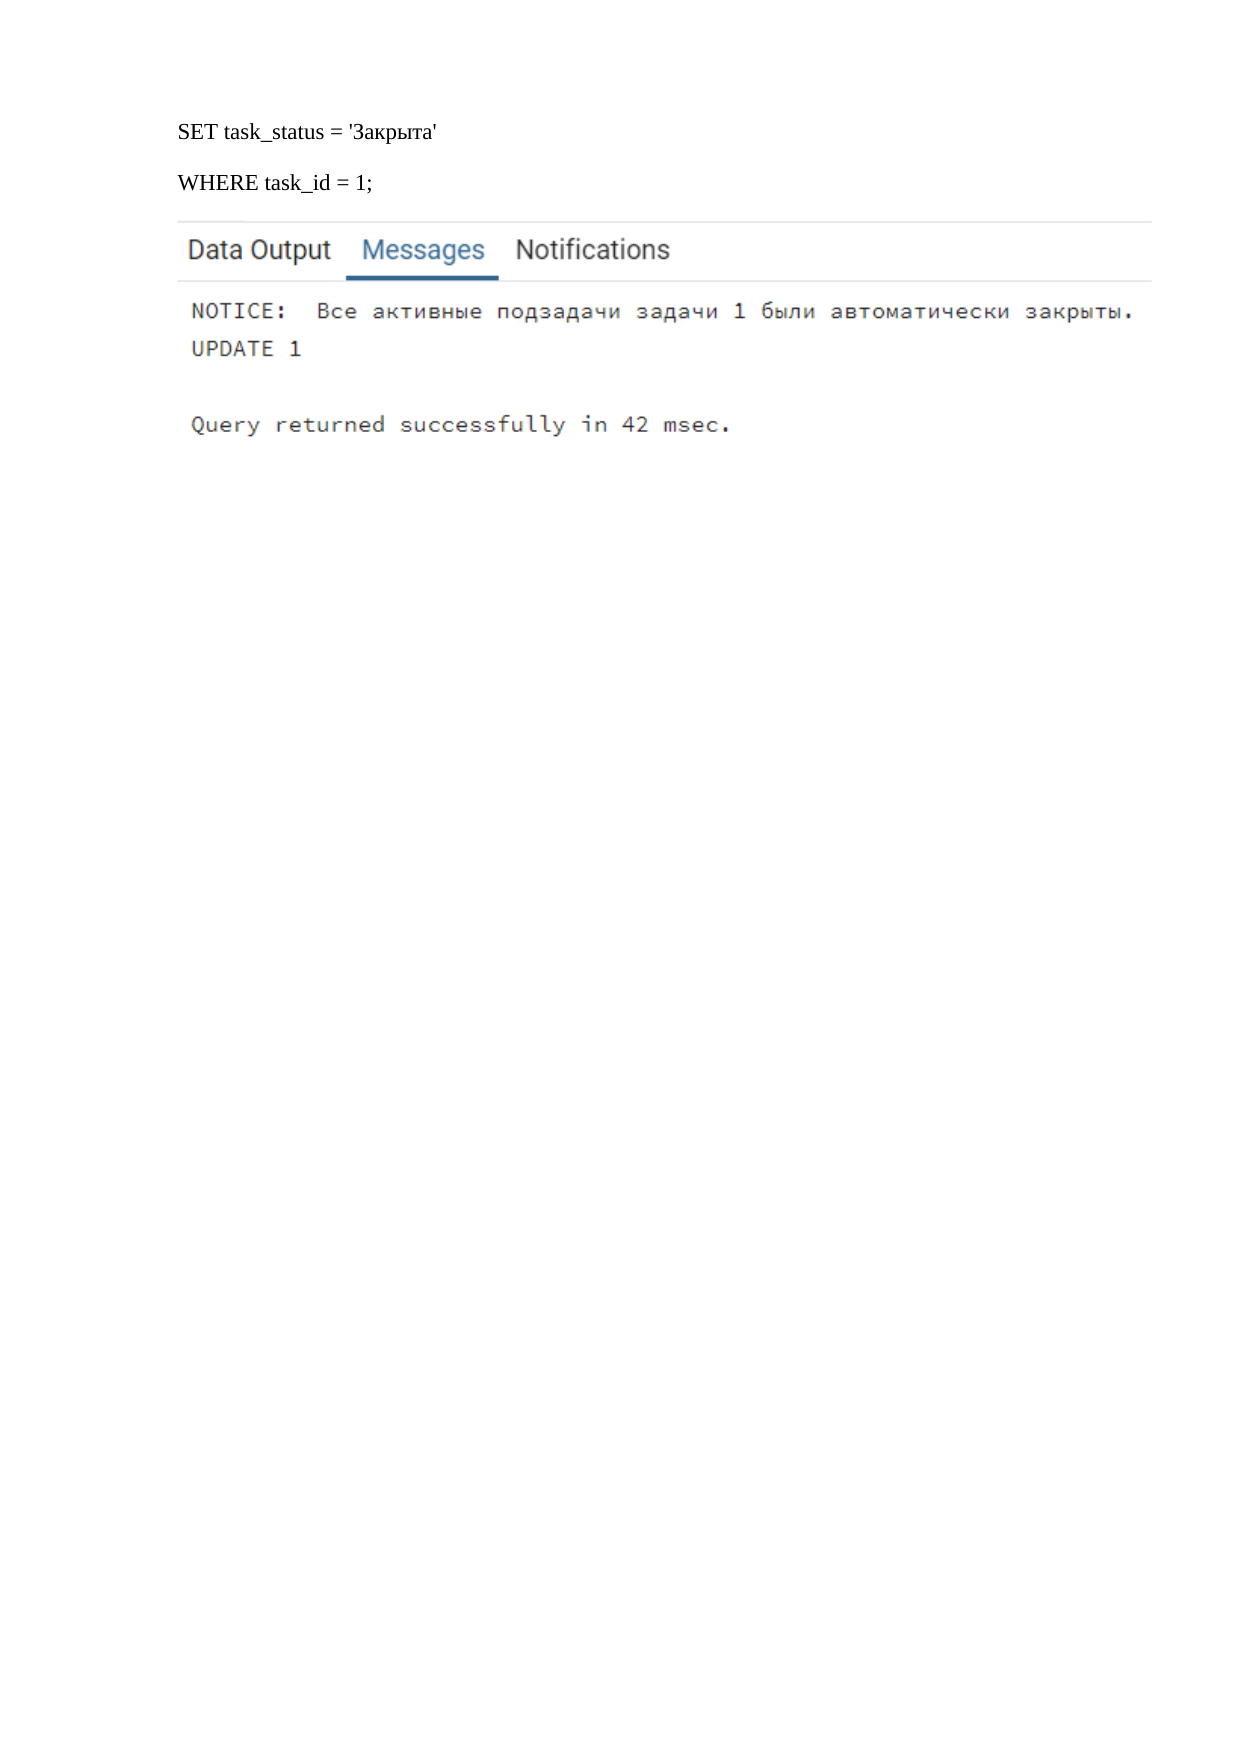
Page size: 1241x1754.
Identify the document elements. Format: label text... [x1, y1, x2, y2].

text WHERE task_id = 1; [177, 169, 1152, 196]
picture [177, 220, 1152, 485]
text SET task_status = 'Закрыта' [177, 118, 1152, 144]
